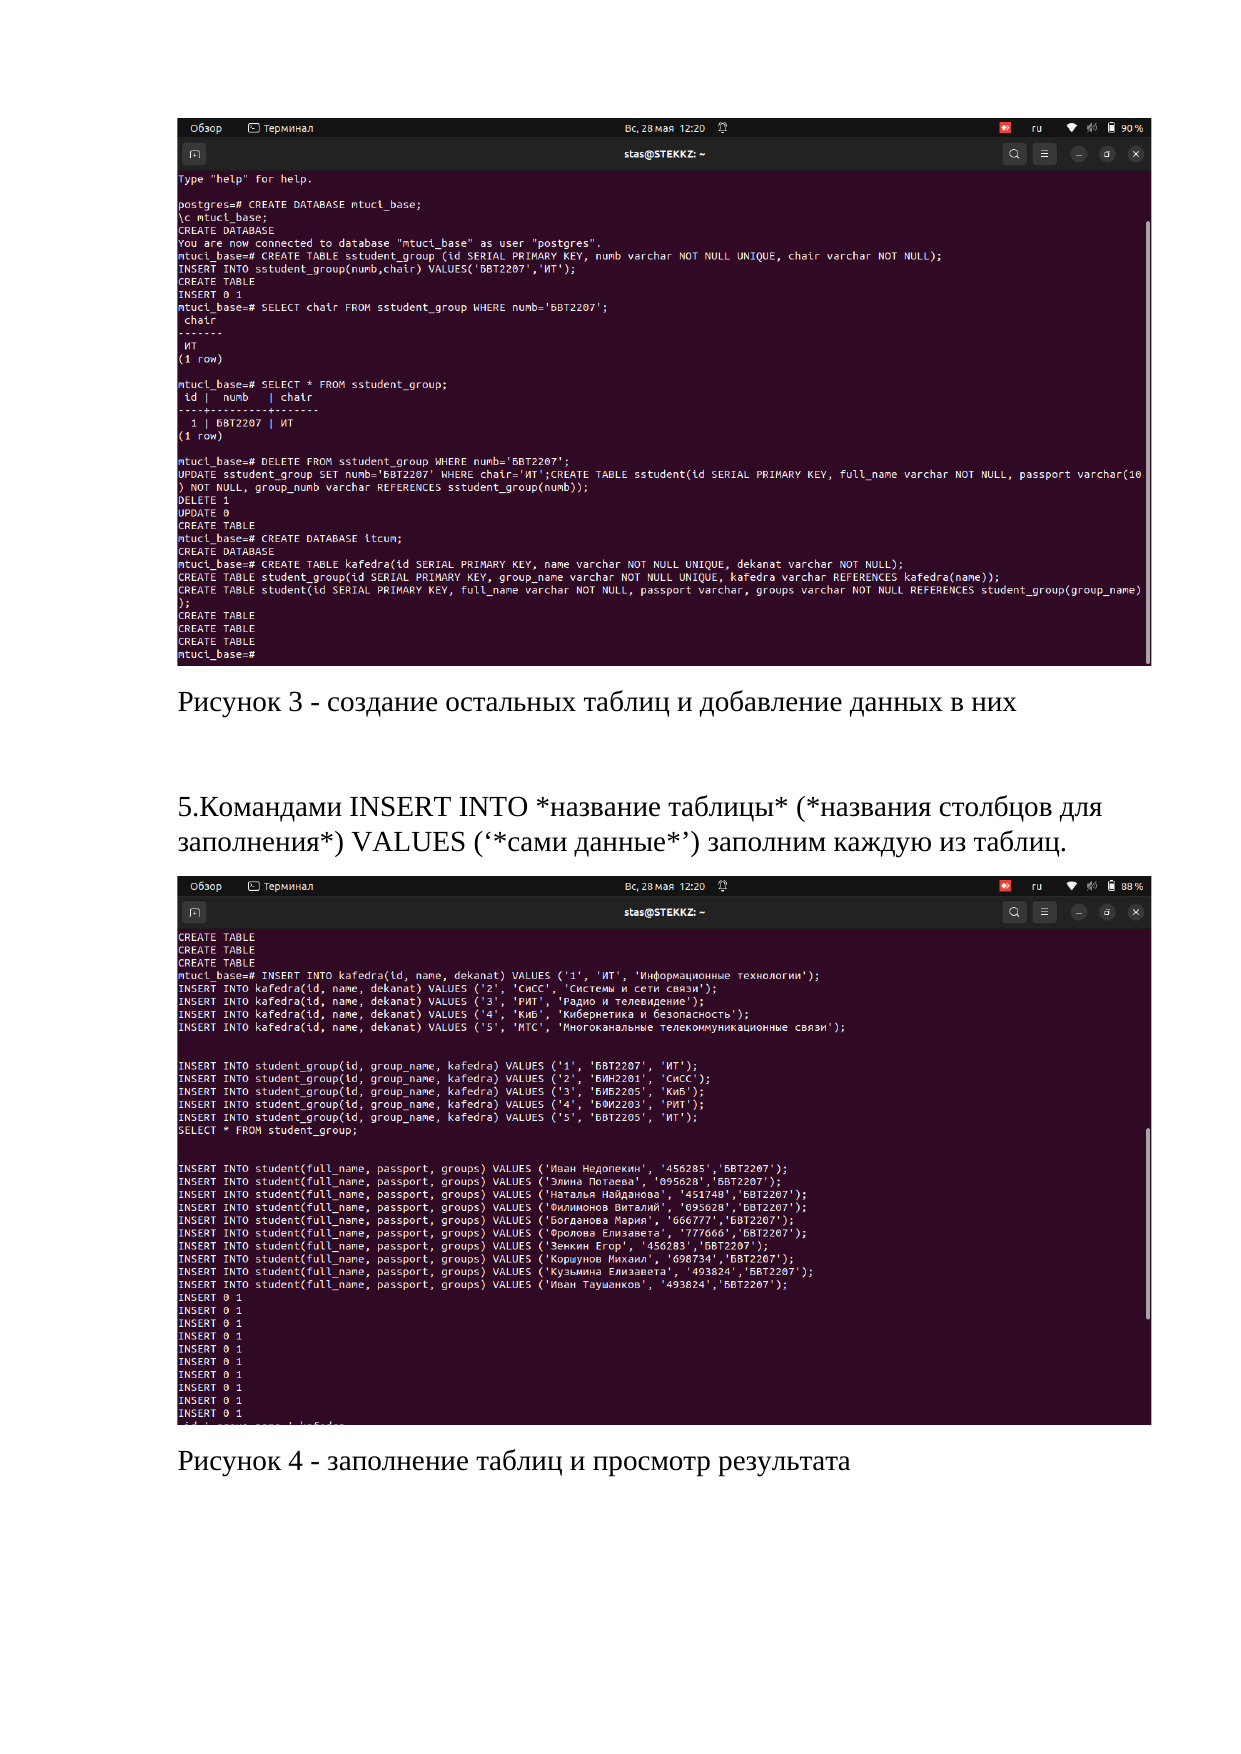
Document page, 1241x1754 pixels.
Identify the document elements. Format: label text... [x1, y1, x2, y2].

picture [177, 876, 1152, 1425]
text Рисунок 3 - создание остальных таблиц и добавление данных в них [177, 684, 1152, 718]
text 5.Командами INSERT INTO *название таблицы* (*названия столбцов для заполнения*) VALUES (‘*сами данные*’) заполним каждую из таблиц. [177, 789, 1152, 858]
text Рисунок 4 - заполнение таблиц и просмотр результата [177, 1443, 1152, 1476]
picture [177, 118, 1152, 666]
